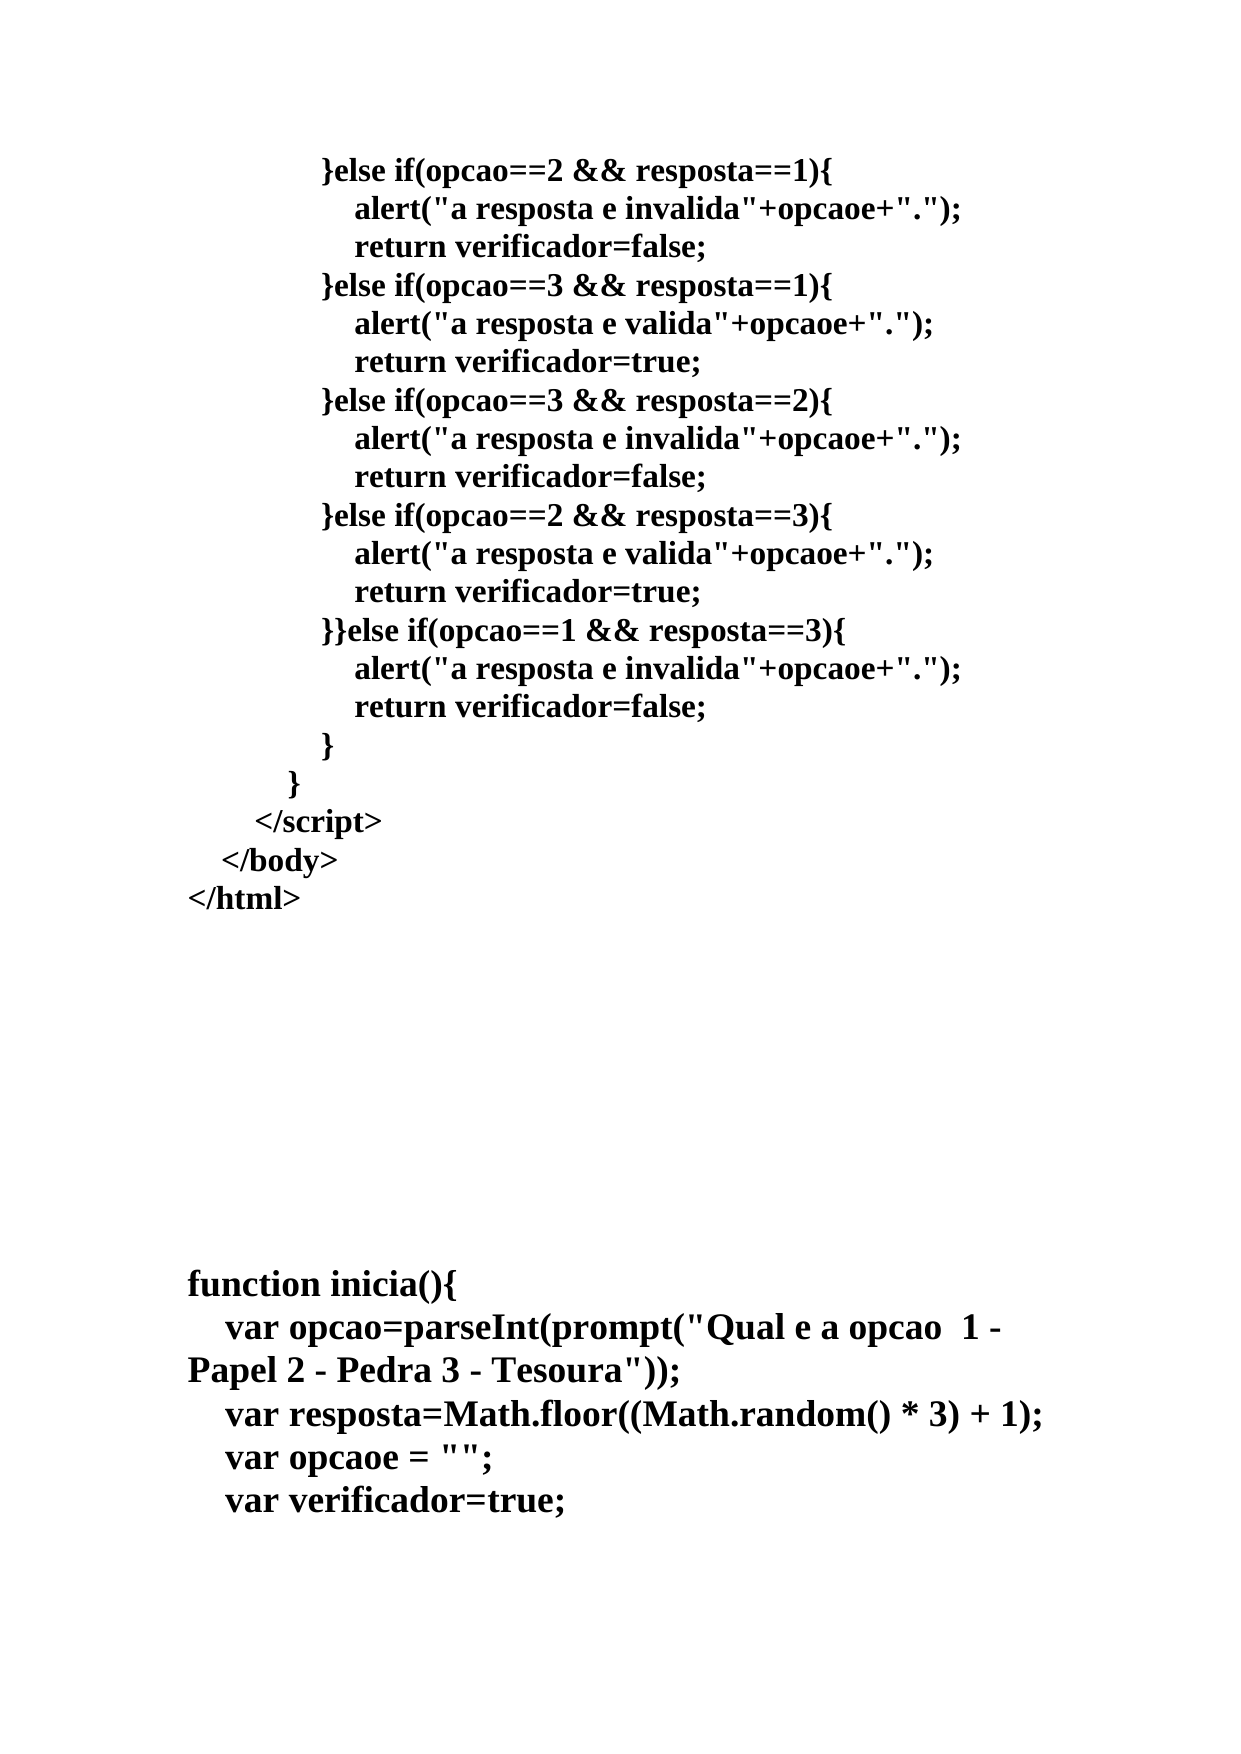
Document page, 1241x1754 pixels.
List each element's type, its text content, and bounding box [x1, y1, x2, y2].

text } [187, 763, 1053, 802]
text </script> [187, 802, 1053, 840]
text return verificador=false; [187, 687, 1053, 725]
text }else if(opcao==2 && resposta==3){ [187, 495, 1053, 533]
text return verificador=false; [187, 457, 1053, 495]
text alert("a resposta e invalida"+opcaoe+"."); [187, 648, 1053, 687]
text return verificador=true; [187, 342, 1053, 380]
text } [187, 725, 1053, 763]
text var opcaoe = ""; [187, 1434, 1053, 1477]
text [187, 188, 1053, 227]
text function inicia(){ [187, 1262, 1053, 1305]
text var resposta=Math.floor((Math.random() * 3) + 1); [187, 1391, 1053, 1434]
text }else if(opcao==2 && resposta==1){ [187, 150, 1053, 188]
text }else if(opcao==3 && resposta==2){ [187, 380, 1053, 418]
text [187, 303, 1053, 342]
text </body> [187, 840, 1053, 878]
text return verificador=false; [187, 227, 1053, 265]
text alert("a resposta e invalida"+opcaoe+"."); [187, 418, 1053, 457]
text }}else if(opcao==1 && resposta==3){ [187, 610, 1053, 648]
text </html> [187, 878, 1053, 917]
text alert("a resposta e valida"+opcaoe+"."); [187, 533, 1053, 572]
text return verificador=true; [187, 572, 1053, 610]
text }else if(opcao==3 && resposta==1){ [187, 265, 1053, 303]
text var opcao=parseInt(prompt("Qual e a opcao 1 - Papel 2 - Pedra 3 - Tesoura")); [187, 1305, 1053, 1391]
text var verificador=true; [187, 1477, 1053, 1520]
